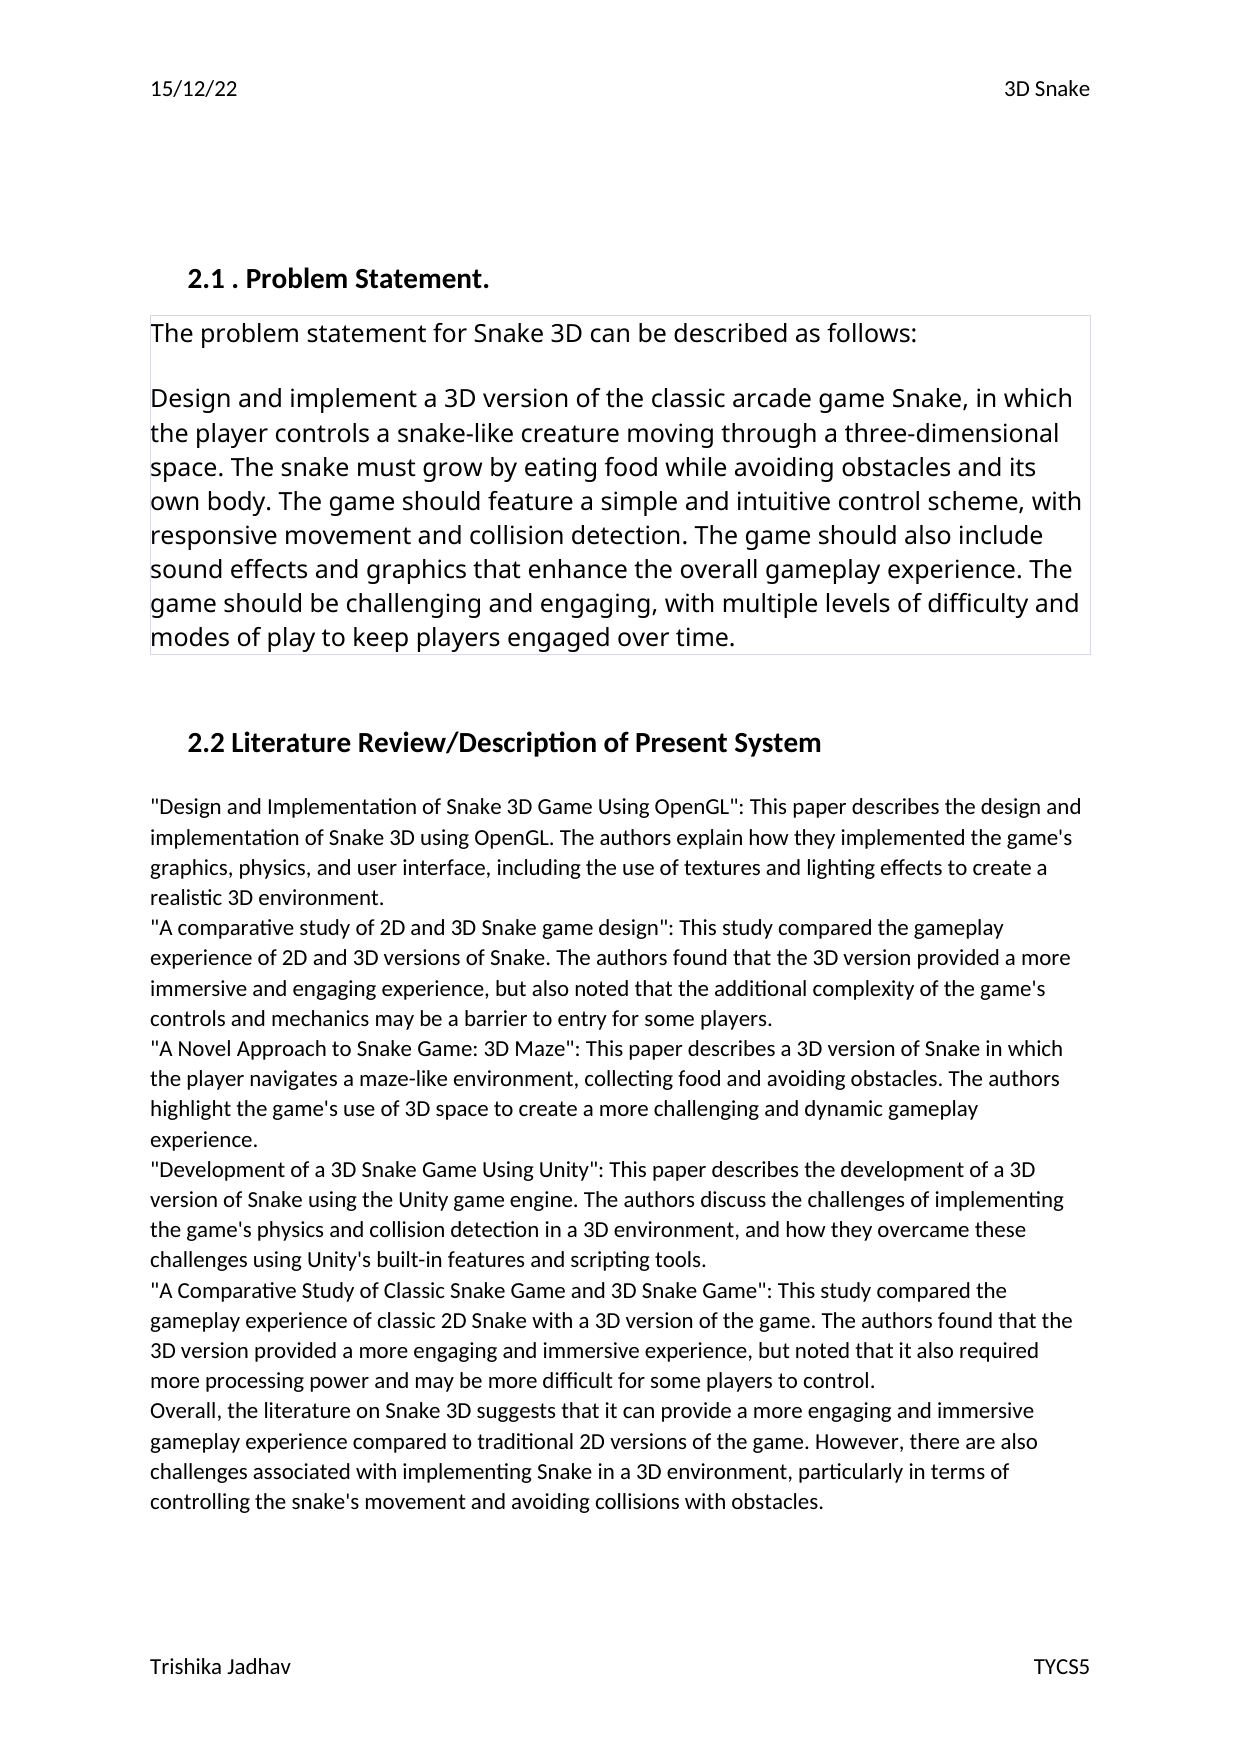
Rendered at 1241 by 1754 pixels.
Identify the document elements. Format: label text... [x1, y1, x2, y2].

list "Design and Implementation of Snake 3D Game Using OpenGL": This paper describes the design and implementation of Snake 3D using OpenGL. The authors explain how they implemented the game's graphics, physics, and user interface, including the use of textures and lighting effects to create a realistic 3D environment. [150, 792, 1090, 911]
text Design and implement a 3D version of the classic arcade game Snake, in which the player controls a snake-like creature moving through a three-dimensional space. The snake must grow by eating food while avoiding obstacles and its own body. The game should feature a simple and intuitive control scheme, with responsive movement and collision detection. The game should also include sound effects and graphics that enhance the overall gameplay experience. The game should be challenging and engaging, with multiple levels of difficulty and modes of play to keep players engaged over time. [151, 381, 1090, 654]
list "Development of a 3D Snake Game Using Unity": This paper describes the development of a 3D version of Snake using the Unity game engine. The authors discuss the challenges of implementing the game's physics and collision detection in a 3D environment, and how they overcame these challenges using Unity's built-in features and scripting tools. [150, 1155, 1090, 1274]
list "A comparative study of 2D and 3D Snake game design": This study compared the gameplay experience of 2D and 3D versions of Snake. The authors found that the 3D version provided a more immersive and engaging experience, but also noted that the additional complexity of the game's controls and mechanics may be a barrier to entry for some players. [150, 913, 1090, 1032]
text The problem statement for Snake 3D can be described as follows: [151, 316, 1090, 350]
list Overall, the literature on Snake 3D suggests that it can provide a more engaging and immersive gameplay experience compared to traditional 2D versions of the game. However, there are also challenges associated with implementing Snake in a 3D environment, particularly in terms of controlling the snake's movement and avoiding collisions with obstacles. [150, 1397, 1090, 1515]
list "A Comparative Study of Classic Snake Game and 3D Snake Game": This study compared the gameplay experience of classic 2D Snake with a 3D version of the game. The authors found that the 3D version provided a more engaging and immersive experience, but noted that it also required more processing power and may be more difficult for some players to control. [150, 1276, 1090, 1394]
list "A Novel Approach to Snake Game: 3D Maze": This paper describes a 3D version of Snake in which the player navigates a maze-like environment, collecting food and avoiding obstacles. The authors highlight the game's use of 3D space to create a more challenging and dynamic gameplay experience. [150, 1034, 1090, 1153]
list Literature Review/Description of Present System [187, 724, 1090, 759]
list . Problem Statement. [187, 260, 1090, 296]
